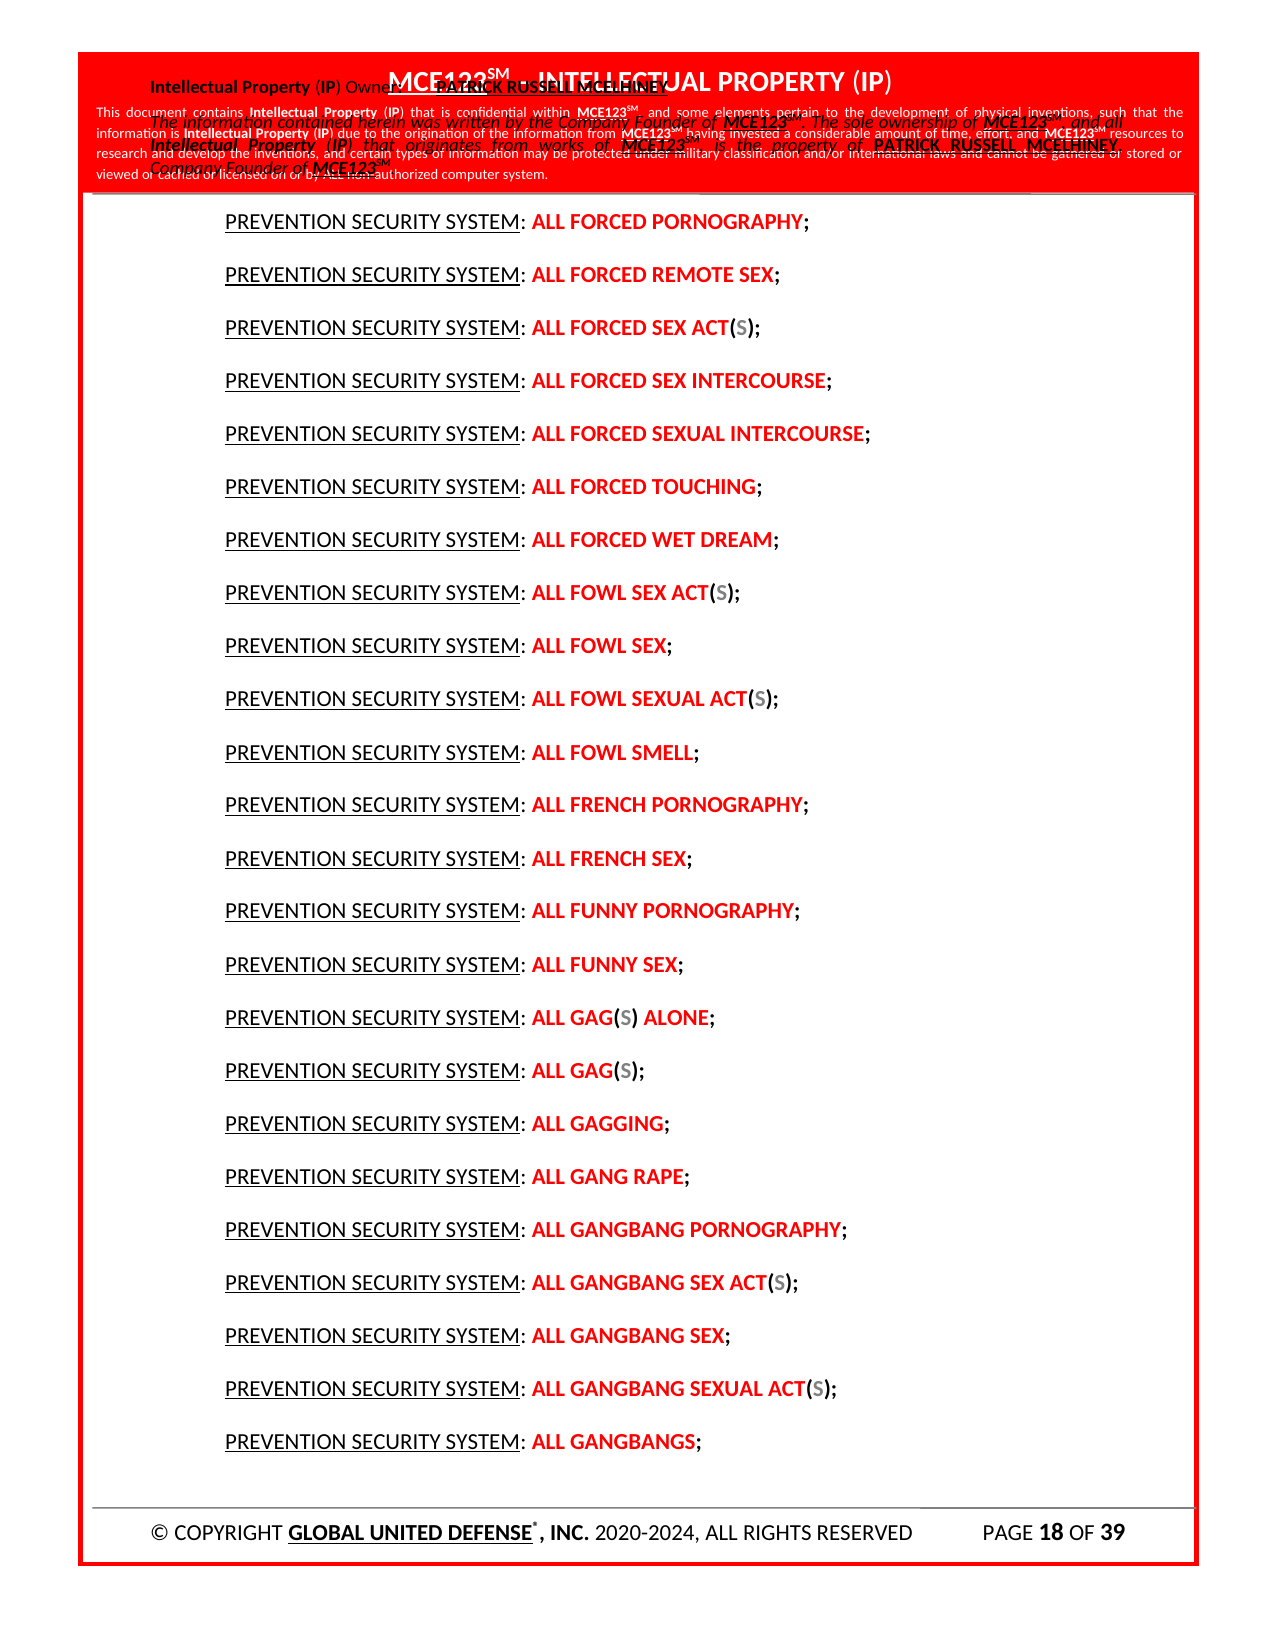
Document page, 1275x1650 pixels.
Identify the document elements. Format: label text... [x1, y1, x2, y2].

text PREVENTION SECURITY SYSTEM: ALL FRENCH PORNOGRAPHY; [225, 791, 1125, 819]
text PREVENTION SECURITY SYSTEM: ALL GAG(S) ALONE; [225, 1003, 1125, 1031]
text PREVENTION SECURITY SYSTEM: ALL FOWL SEX; [225, 632, 1125, 659]
text PREVENTION SECURITY SYSTEM: ALL FORCED SEX INTERCOURSE; [225, 366, 1125, 394]
text PREVENTION SECURITY SYSTEM: ALL FOWL SEXUAL ACT(S); [225, 684, 1125, 713]
text PREVENTION SECURITY SYSTEM: ALL FORCED SEXUAL INTERCOURSE; [225, 419, 1125, 447]
text PREVENTION SECURITY SYSTEM: ALL GANGBANG PORNOGRAPHY; [225, 1215, 1125, 1243]
text PREVENTION SECURITY SYSTEM: ALL FORCED PORNOGRAPHY; [225, 207, 1125, 235]
text PREVENTION SECURITY SYSTEM: ALL GANGBANG SEXUAL ACT(S); [225, 1374, 1125, 1402]
text PREVENTION SECURITY SYSTEM: ALL FORCED SEX ACT(S); [225, 313, 1125, 341]
text PREVENTION SECURITY SYSTEM: ALL FUNNY PORNOGRAPHY; [225, 897, 1125, 925]
text PREVENTION SECURITY SYSTEM: ALL GANGBANG SEX ACT(S); [225, 1268, 1125, 1296]
text PREVENTION SECURITY SYSTEM: ALL GAG(S); [225, 1056, 1125, 1084]
text PREVENTION SECURITY SYSTEM: ALL FORCED REMOTE SEX; [225, 260, 1125, 288]
text PREVENTION SECURITY SYSTEM: ALL FUNNY SEX; [225, 950, 1125, 978]
text PREVENTION SECURITY SYSTEM: ALL FOWL SMELL; [225, 738, 1125, 766]
text PREVENTION SECURITY SYSTEM: ALL GANGBANG SEX; [225, 1321, 1125, 1349]
text PREVENTION SECURITY SYSTEM: ALL GAGGING; [225, 1109, 1125, 1137]
text PREVENTION SECURITY SYSTEM: ALL FOWL SEX ACT(S); [225, 578, 1125, 607]
text PREVENTION SECURITY SYSTEM: ALL GANG RAPE; [225, 1162, 1125, 1190]
text PREVENTION SECURITY SYSTEM: ALL FORCED TOUCHING; [225, 472, 1125, 501]
text PREVENTION SECURITY SYSTEM: ALL GANGBANGS; [225, 1427, 1125, 1455]
text PREVENTION SECURITY SYSTEM: ALL FRENCH SEX; [225, 844, 1125, 872]
text PREVENTION SECURITY SYSTEM: ALL FORCED WET DREAM; [225, 526, 1125, 553]
